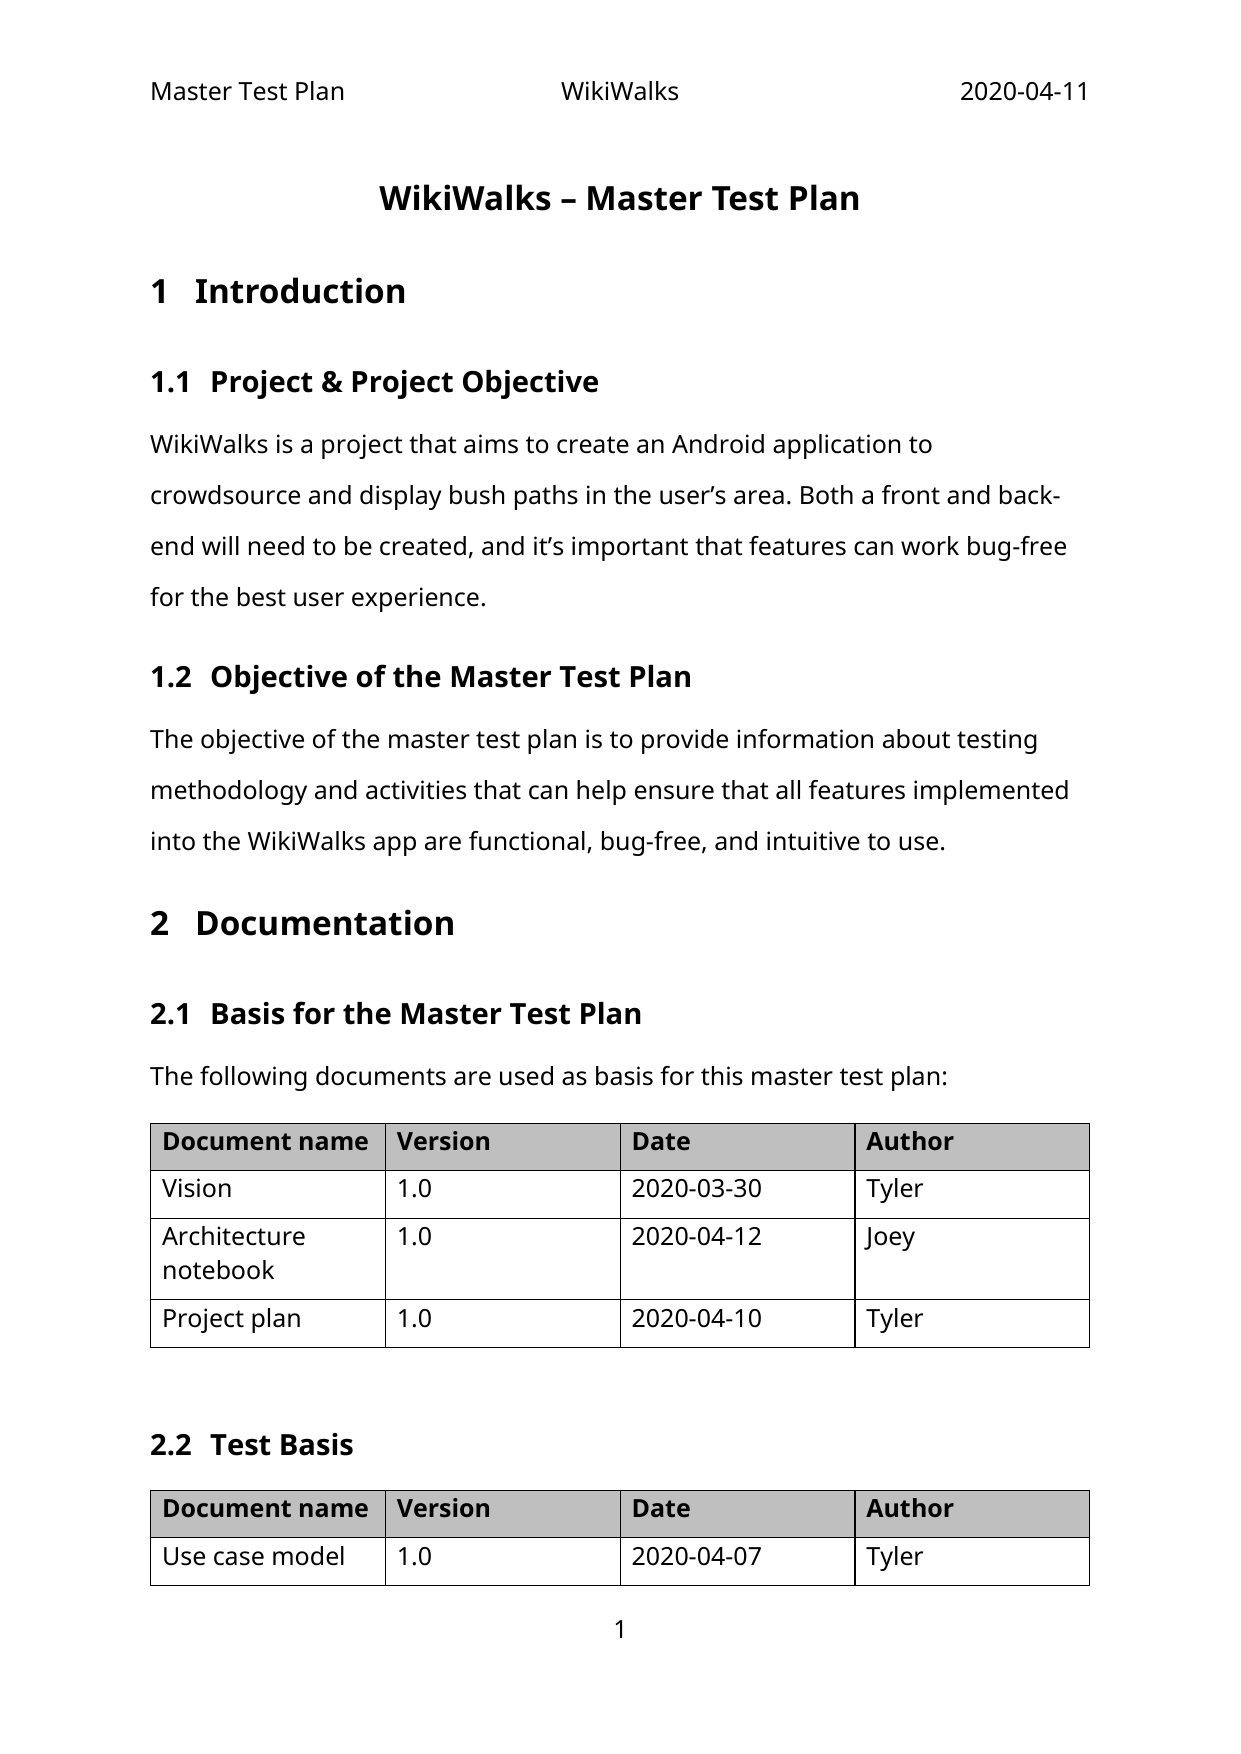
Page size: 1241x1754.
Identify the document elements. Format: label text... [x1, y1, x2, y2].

table_cell 2020-04-07 [621, 1538, 854, 1585]
table_cell Vision [151, 1171, 385, 1218]
table_cell 1.0 [386, 1300, 620, 1347]
text WikiWalks is a project that aims to create an Android application to crowdsource and display bush paths in the user’s area. Both a front and back-end will need to be created, and it’s important that features can work bug-free for the best user experience. [150, 427, 1090, 614]
table_cell Tyler [856, 1300, 1089, 1347]
table_header Date [621, 1491, 854, 1537]
table_header Version [386, 1124, 620, 1170]
text The following documents are used as basis for this master test plan: [150, 1059, 1090, 1093]
subtitle Documentation [150, 900, 1090, 945]
subtitle Test Basis [150, 1424, 1090, 1464]
table_cell 2020-04-10 [621, 1300, 854, 1347]
table_cell 1.0 [386, 1219, 620, 1299]
table_cell 2020-03-30 [621, 1171, 854, 1218]
table_cell 2020-04-12 [621, 1219, 854, 1299]
title WikiWalks – Master Test Plan [150, 175, 1090, 220]
table_cell Joey [856, 1219, 1089, 1299]
table_cell Project plan [151, 1300, 385, 1347]
table_cell Tyler [856, 1538, 1089, 1585]
text The objective of the master test plan is to provide information about testing methodology and activities that can help ensure that all features implemented into the WikiWalks app are functional, bug-free, and intuitive to use. [150, 722, 1090, 858]
table_header Author [856, 1491, 1089, 1537]
table_cell Architecture notebook [151, 1219, 385, 1299]
table_header Date [621, 1124, 854, 1170]
subtitle Objective of the Master Test Plan [150, 656, 1090, 696]
table_cell 1.0 [386, 1171, 620, 1218]
subtitle Introduction [150, 268, 1090, 313]
table_header Document name [151, 1491, 385, 1537]
subtitle Basis for the Master Test Plan [150, 993, 1090, 1033]
subtitle Project & Project Objective [150, 361, 1090, 401]
table_header Version [386, 1491, 620, 1537]
table_cell Use case model [151, 1538, 385, 1585]
table_cell Tyler [856, 1171, 1089, 1218]
table_header Author [856, 1124, 1089, 1170]
table_cell 1.0 [386, 1538, 620, 1585]
table_header Document name [151, 1124, 385, 1170]
